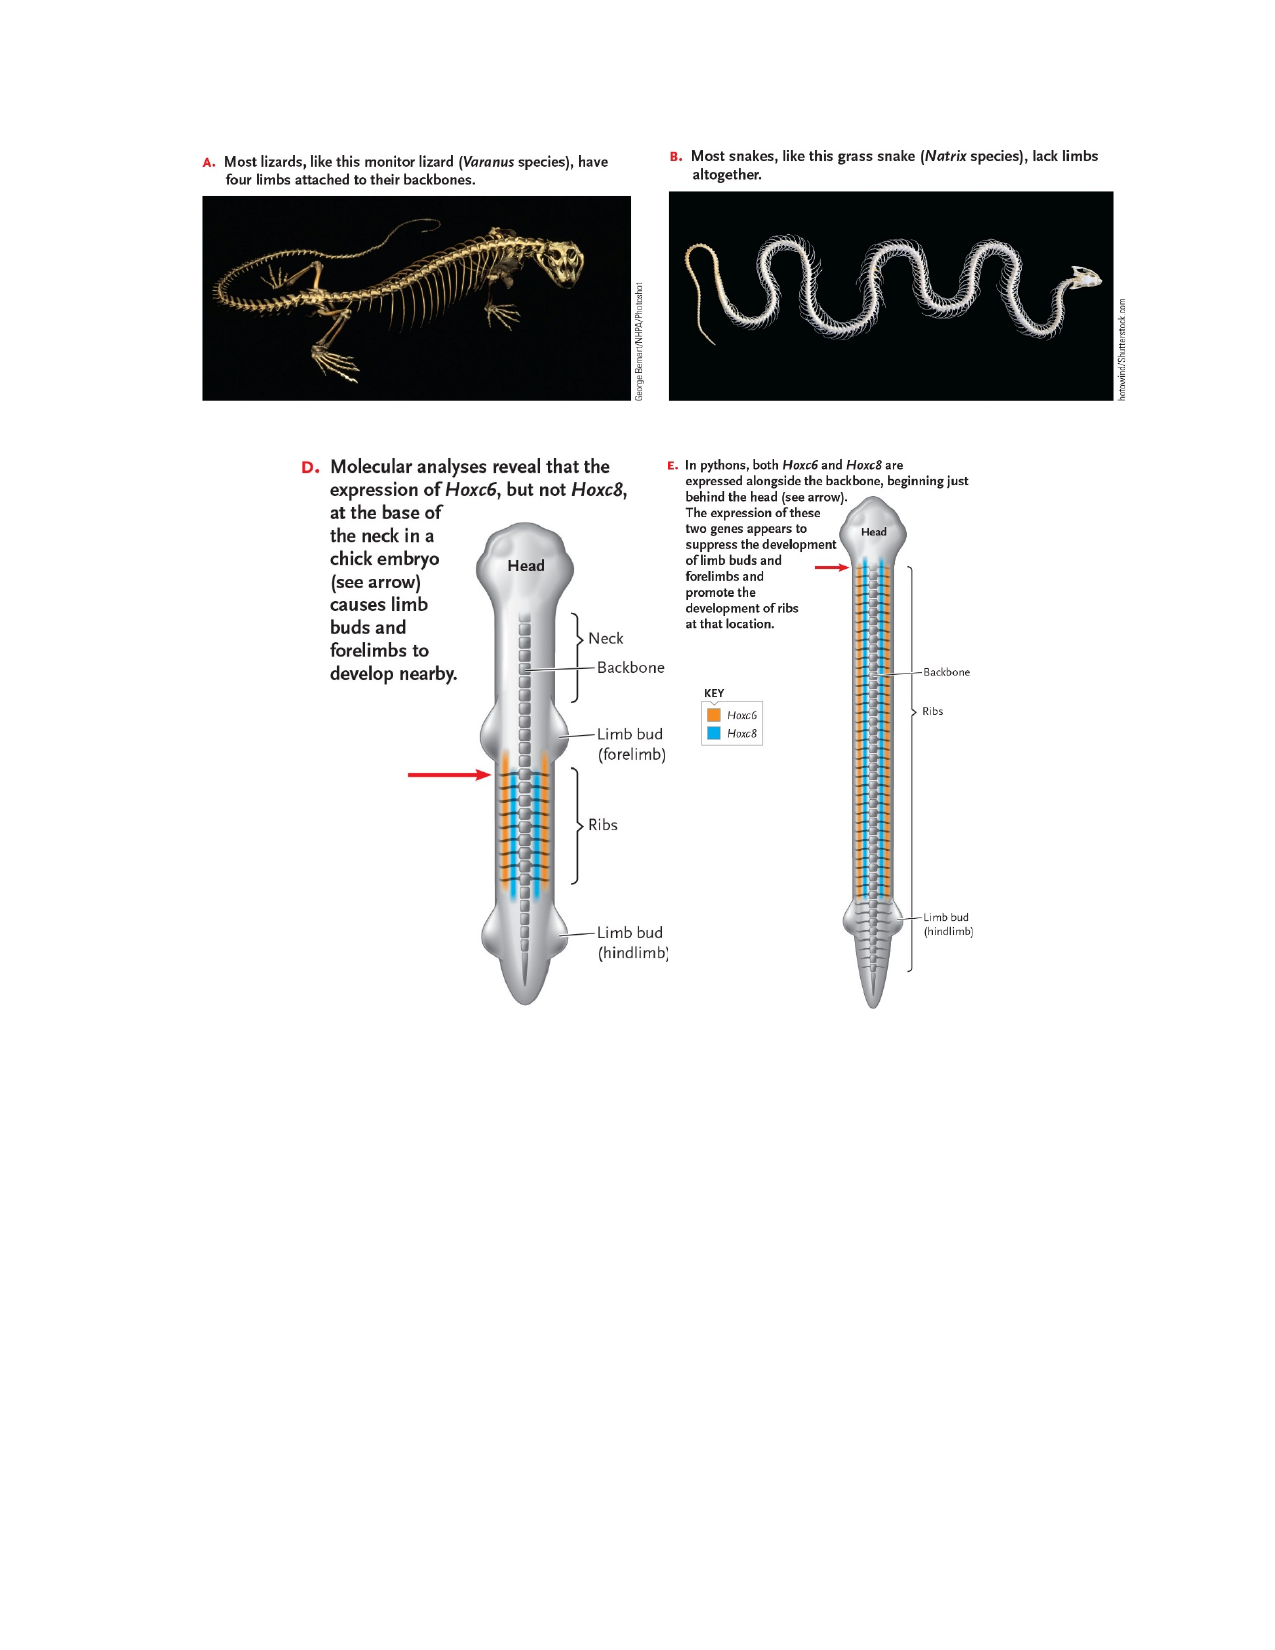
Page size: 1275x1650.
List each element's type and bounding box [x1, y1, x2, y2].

picture [668, 150, 1125, 401]
picture [302, 458, 973, 1009]
picture [202, 155, 644, 401]
